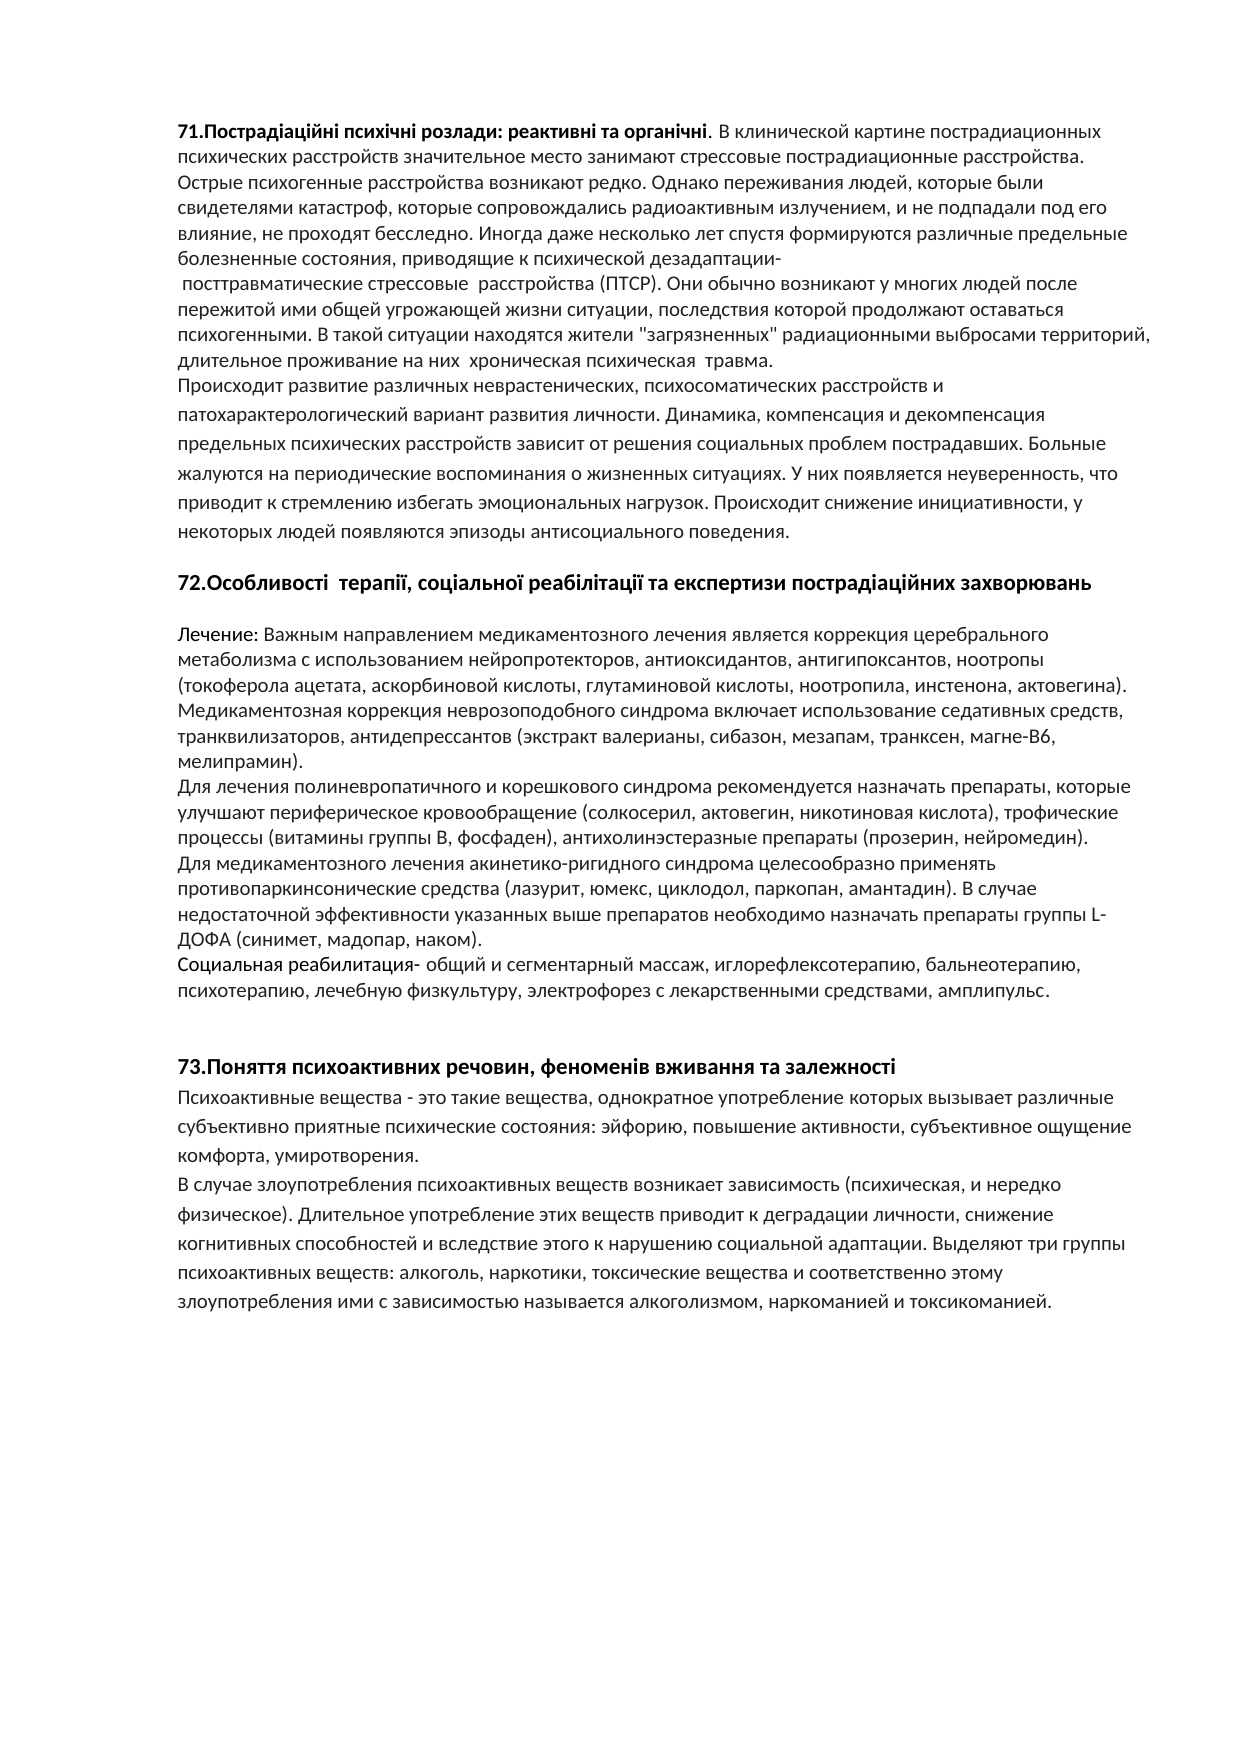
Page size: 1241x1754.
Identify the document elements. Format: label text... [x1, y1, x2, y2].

text 73.Поняття психоактивних речовин, феноменів вживання та залежності Психоактивные вещества - это такие вещества, однократное употребление которых вызывает различные субъективно приятные психические состояния: эйфорию, повышение активности, субъективное ощущение комфорта, умиротворения. В случае злоупотребления психоактивных веществ возникает зависимость (психическая, и нередко физическое). Длительное употребление этих веществ приводит к деградации личности, снижение когнитивных способностей и вследствие этого к нарушению социальной адаптации. Выделяют три группы психоактивных веществ: алкоголь, наркотики, токсические вещества и соответственно этому злоупотребления ими с зависимостью называется алкоголизмом, наркоманией и токсикоманией. [177, 1052, 1152, 1314]
text Для лечения полиневропатичного и корешкового синдрома рекомендуется назначать препараты, которые улучшают периферическое кровообращение (солкосерил, актовегин, никотиновая кислота), трофические процессы (витамины группы В, фосфаден), антихолинэстеразные препараты (прозерин, нейромедин). [177, 774, 1152, 850]
text Лечение: Важным направлением медикаментозного лечения является коррекция церебрального метаболизма с использованием нейропротекторов, антиоксидантов, антигипоксантов, ноотропы (токоферола ацетата, аскорбиновой кислоты, глутаминовой кислоты, ноотропила, инстенона, актовегина). [177, 621, 1152, 697]
text 72.Особливості терапії, соціальної реабілітації та експертизи пострадіаційних захворювань [177, 568, 1152, 596]
text 71.Пострадіаційні психічні розлади: реактивні та органічні. В клинической картине пострадиационных психических расстройств значительное место занимают стрессовые пострадиационные расстройства. Острые психогенные расстройства возникают редко. Однако переживания людей, которые были свидетелями катастроф, которые сопровождались радиоактивным излучением, и не подпадали под его влияние, не проходят бесследно. Иногда даже несколько лет спустя формируются различные предельные болезненные состояния, приводящие к психической дезадаптации- [177, 118, 1152, 271]
text Для медикаментозного лечения акинетико-ригидного синдрома целесообразно применять противопаркинсонические средства (лазурит, юмекс, циклодол, паркопан, амантадин). В случае недостаточной эффективности указанных выше препаратов необходимо назначать препараты группы L-ДОФА (синимет, мадопар, наком). [177, 850, 1152, 952]
text Медикаментозная коррекция неврозоподобного синдрома включает использование седативных средств, транквилизаторов, антидепрессантов (экстракт валерианы, сибазон, мезапам, транксен, магне-В6, мелипрамин). [177, 697, 1152, 774]
text Происходит развитие различных неврастенических, психосоматических расстройств и патохарактерологический вариант развития личности. Динамика, компенсация и декомпенсация предельных психических расстройств зависит от решения социальных проблем пострадавших. Больные жалуются на периодические воспоминания о жизненных ситуациях. У них появляется неуверенность, что приводит к стремлению избегать эмоциональных нагрузок. Происходит снижение инициативности, у некоторых людей появляются эпизоды антисоциального поведения. [177, 372, 1152, 543]
text Социальная реабилитация- общий и сегментарный массаж, иглорефлексотерапию, бальнеотерапию, психотерапию, лечебную физкультуру, электрофорез с лекарственными средствами, амплипульс. [177, 952, 1152, 1002]
text посттравматические стрессовые расстройства (ПТСР). Они обычно возникают у многих людей после пережитой ими общей угрожающей жизни ситуации, последствия которой продолжают оставаться психогенными. В такой ситуации находятся жители "загрязненных" радиационными выбросами территорий, длительное проживание на них хроническая психическая травма. [177, 271, 1152, 372]
